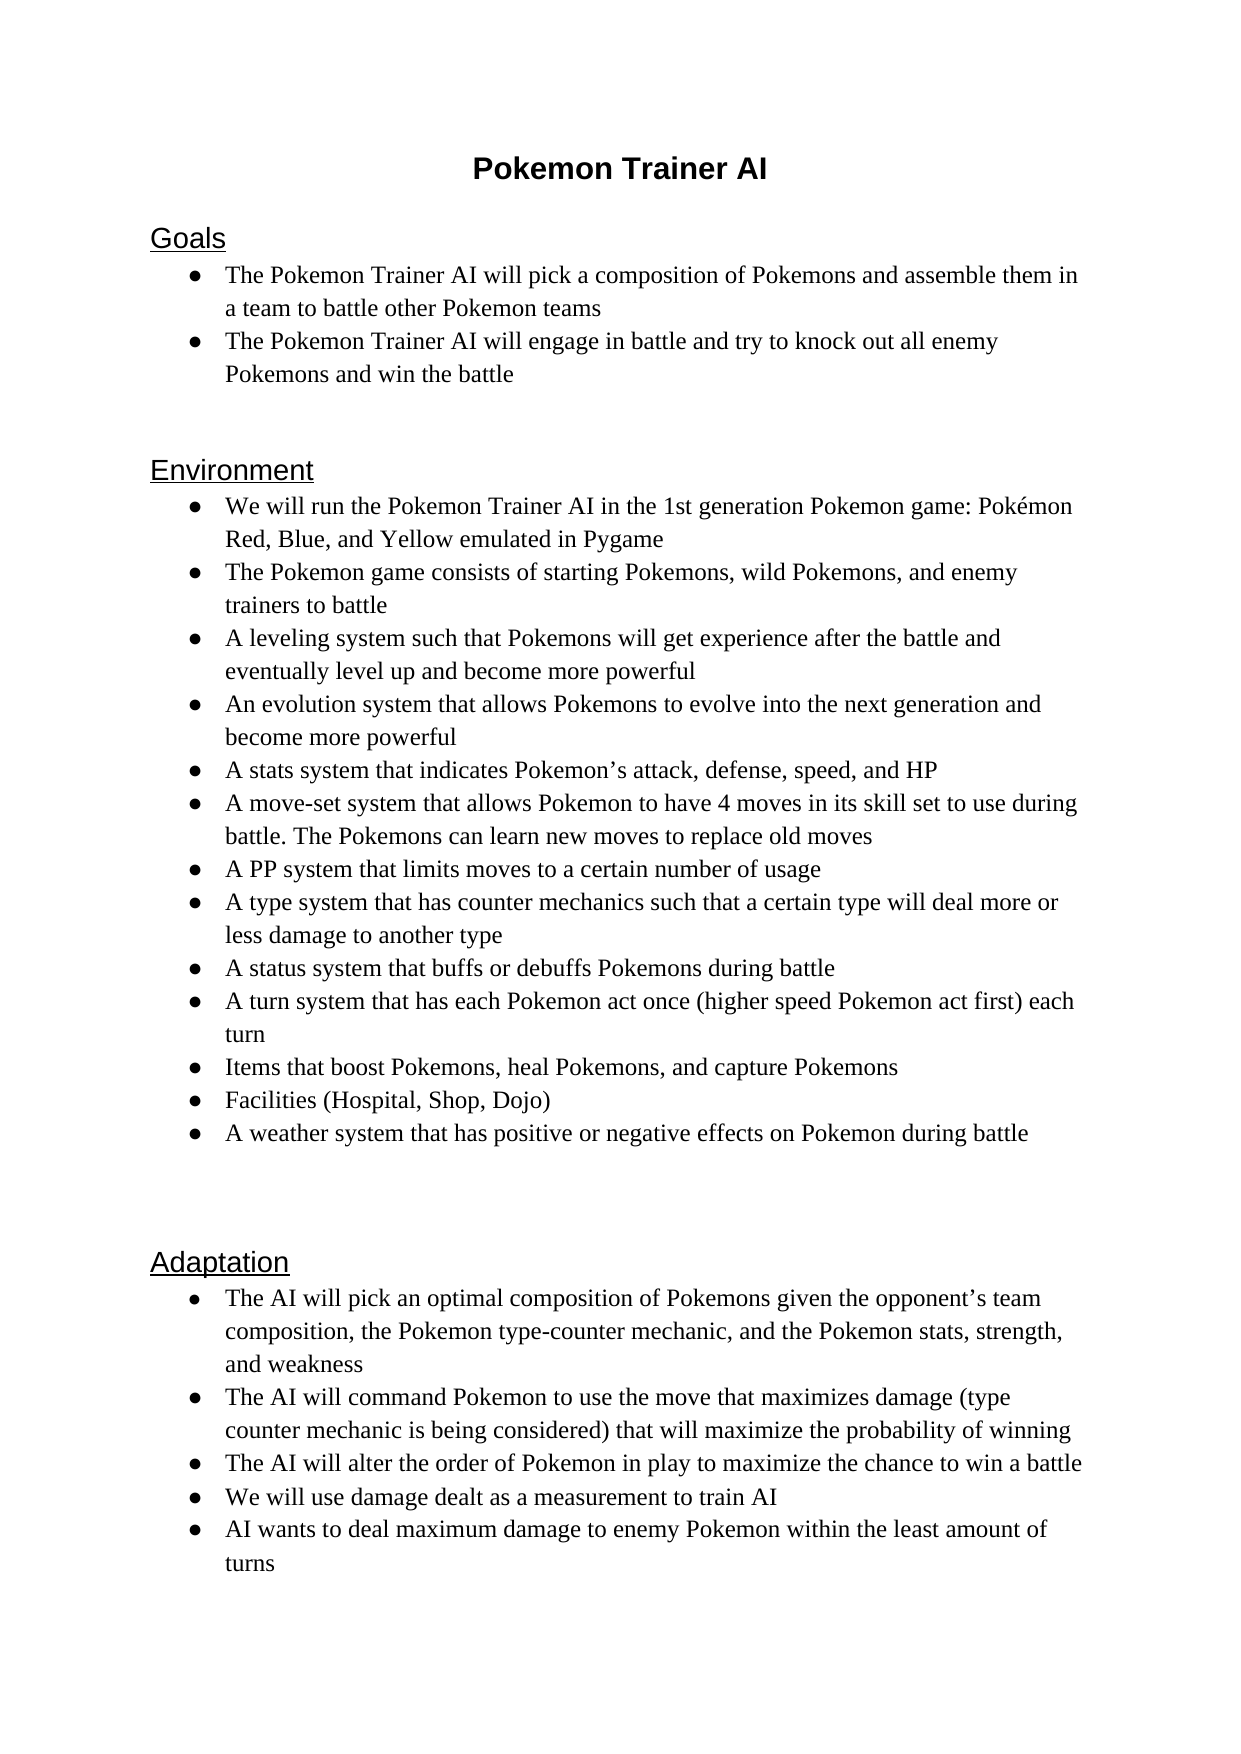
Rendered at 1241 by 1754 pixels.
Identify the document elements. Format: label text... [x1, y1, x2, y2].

list The Pokemon game consists of starting Pokemons, wild Pokemons, and enemy trainers to battle [187, 557, 1090, 619]
list The Pokemon Trainer AI will pick a composition of Pokemons and assemble them in a team to battle other Pokemon teams [187, 260, 1090, 322]
list The AI will pick an optimal composition of Pokemons given the opponent’s team composition, the Pokemon type-counter mechanic, and the Pokemon stats, strength, and weakness [187, 1283, 1090, 1378]
list A turn system that has each Pokemon act once (higher speed Pokemon act first) each turn [187, 986, 1090, 1048]
text Adaptation [150, 1245, 1090, 1278]
list Items that boost Pokemons, heal Pokemons, and capture Pokemons [187, 1052, 1090, 1081]
text Environment [150, 452, 1090, 486]
list A weather system that has positive or negative effects on Pokemon during battle [187, 1118, 1090, 1147]
list A move-set system that allows Pokemon to have 4 moves in its skill set to use during battle. The Pokemons can learn new moves to replace old moves [187, 788, 1090, 850]
list We will run the Pokemon Trainer AI in the 1st generation Pokemon game: Pokémon Red, Blue, and Yellow emulated in Pygame [187, 491, 1090, 553]
list A leveling system such that Pokemons will get experience after the battle and eventually level up and become more powerful [187, 623, 1090, 685]
list An evolution system that allows Pokemons to evolve into the next generation and become more powerful [187, 689, 1090, 751]
list A stats system that indicates Pokemon’s attack, defense, speed, and HP [187, 755, 1090, 784]
text Pokemon Trainer AI [150, 150, 1090, 186]
list AI wants to deal maximum damage to enemy Pokemon within the least amount of turns [187, 1514, 1090, 1576]
list Facilities (Hospital, Shop, Dojo) [187, 1085, 1090, 1114]
list The AI will alter the order of Pokemon in play to maximize the chance to win a battle [187, 1448, 1090, 1477]
list A PP system that limits moves to a certain number of usage [187, 854, 1090, 883]
list The AI will command Pokemon to use the move that maximizes damage (type counter mechanic is being considered) that will maximize the probability of winning [187, 1382, 1090, 1444]
list The Pokemon Trainer AI will engage in battle and try to knock out all enemy Pokemons and win the battle [187, 326, 1090, 388]
list We will use damage dealt as a measurement to train AI [187, 1482, 1090, 1510]
list A type system that has counter mechanics such that a certain type will deal more or less damage to another type [187, 887, 1090, 949]
text Goals [150, 221, 1090, 255]
list A status system that buffs or debuffs Pokemons during battle [187, 953, 1090, 982]
